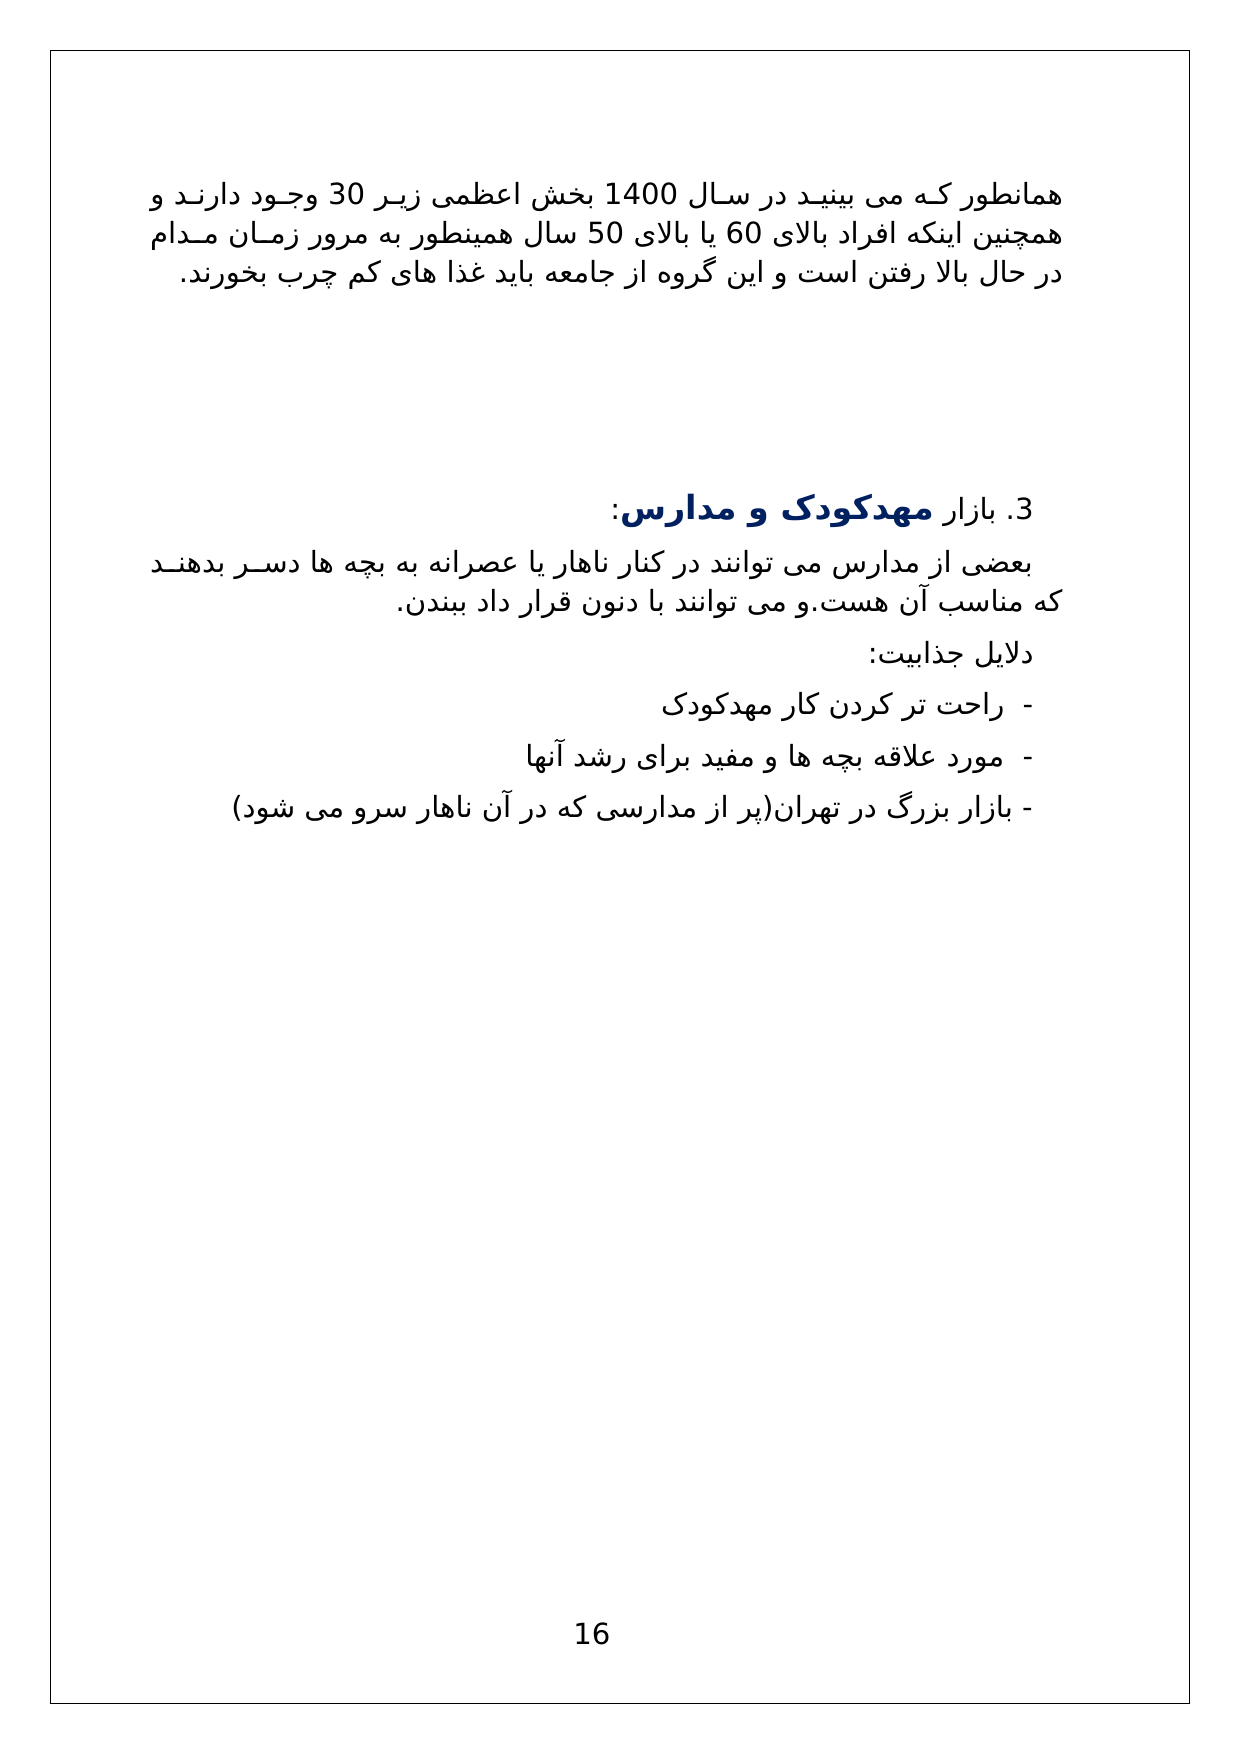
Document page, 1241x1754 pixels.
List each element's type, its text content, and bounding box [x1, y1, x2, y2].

text دلایل جذابیت: [150, 636, 1063, 670]
text بعضی از مدارس می توانند در کنار ناهار یا عصرانه به بچه ها دسر بدهند که مناسب آن هست.و می توانند با دنون قرار داد ببندن. [150, 546, 1063, 618]
text 3. بازار مهدکودک و مدارس: [150, 488, 1063, 527]
text همانطور که می بینید در سال 1400 بخش اعظمی زیر 30 وجود دارند و همچنین اینکه افراد بالای 60 یا بالای 50 سال همینطور به مرور زمان مدام در حال بالا رفتن است و این گروه از جامعه باید غذا های کم چرب بخورند. [150, 177, 1063, 289]
text - بازار بزرگ در تهران(پر از مدارسی که در آن ناهار سرو می شود) [150, 790, 1063, 824]
text - مورد علاقه بچه ها و مفید برای رشد آنها [150, 739, 1063, 773]
text - راحت تر کردن کار مهدکودک [150, 687, 1063, 721]
